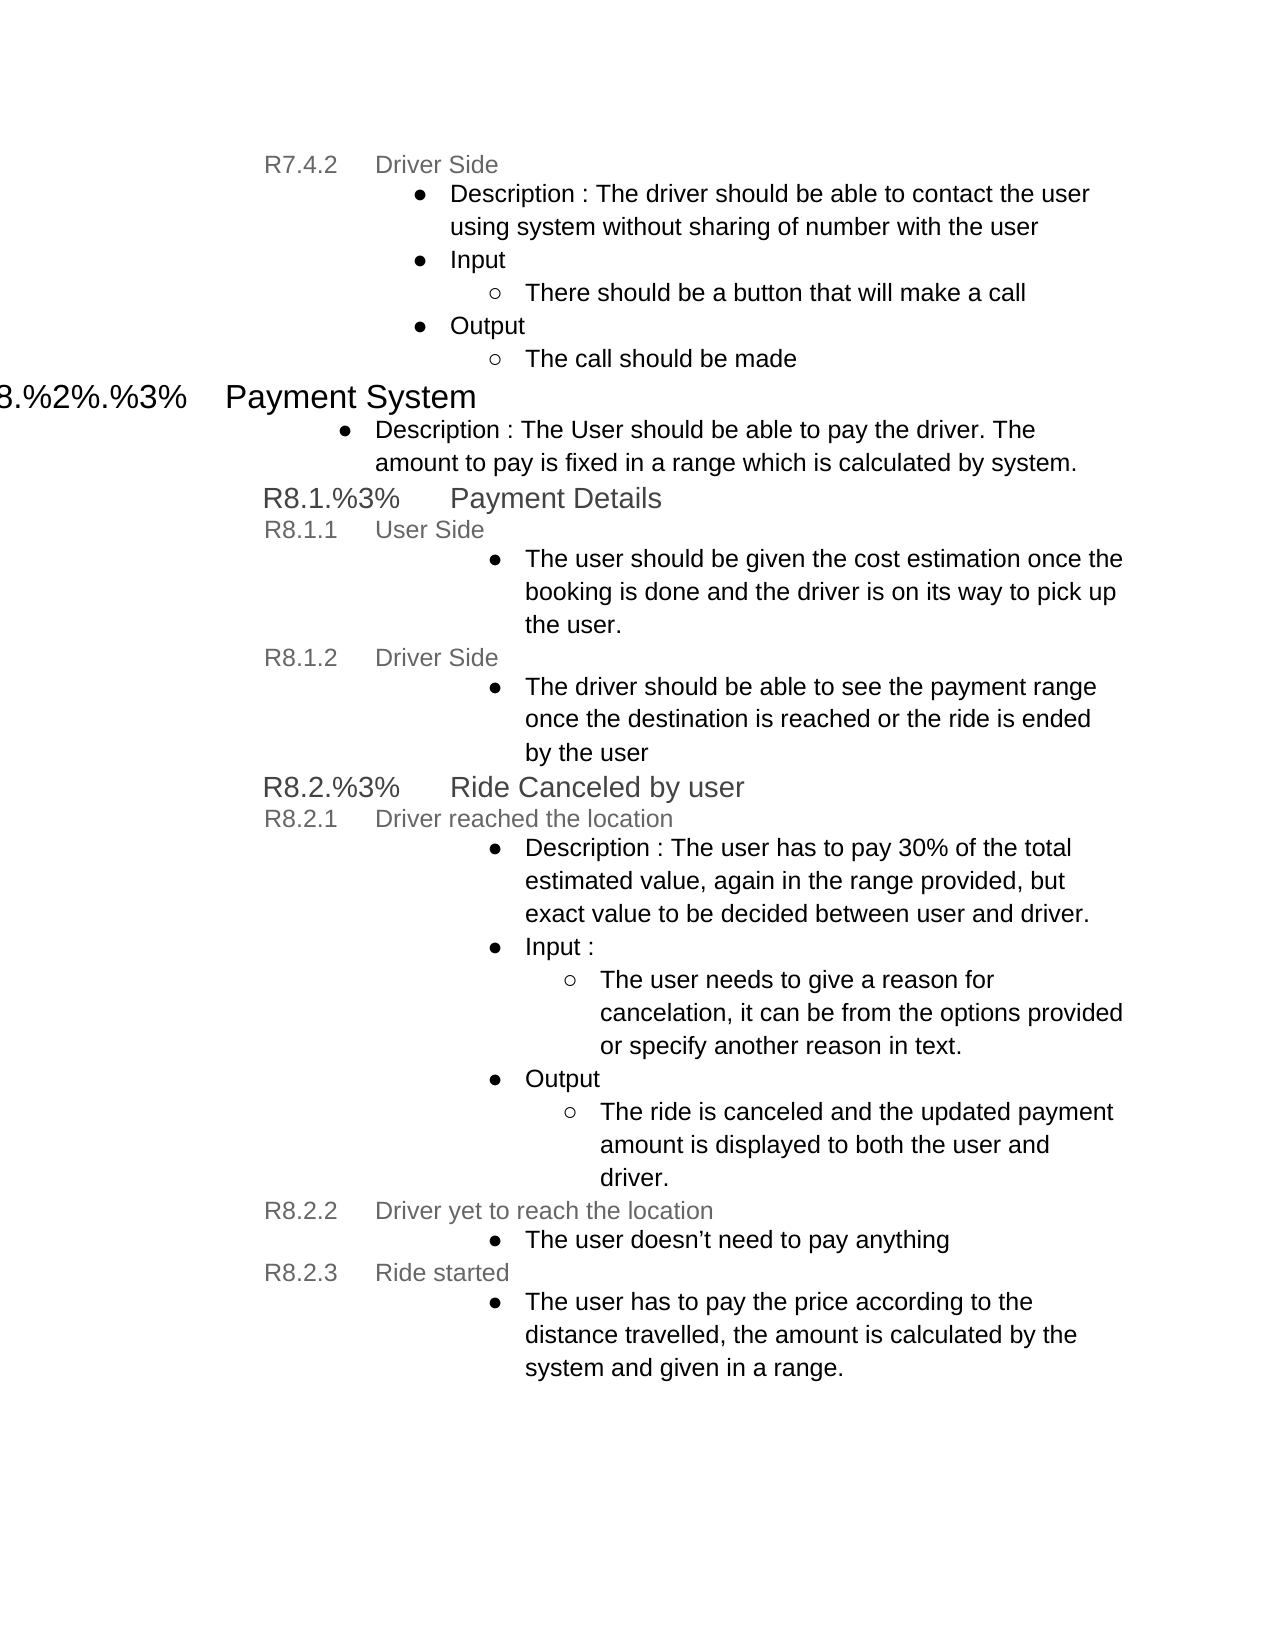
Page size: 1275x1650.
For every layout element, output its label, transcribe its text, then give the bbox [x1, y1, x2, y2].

list The user needs to give a reason for cancelation, it can be from the options provided or specify another reason in text. [562, 965, 1125, 1060]
list The user doesn’t need to pay anything [487, 1225, 1125, 1253]
list Output [412, 311, 1125, 339]
subtitle Driver Side [337, 643, 1125, 671]
list Output [487, 1064, 1125, 1093]
list Input : [487, 932, 1125, 961]
subtitle Driver Side [337, 150, 1125, 179]
subtitle Ride started [337, 1258, 1125, 1287]
subtitle User Side [337, 515, 1125, 544]
subtitle Payment System [187, 377, 1125, 415]
list The user should be given the cost estimation once the booking is done and the driver is on its way to pick up the user. [487, 544, 1125, 638]
list The ride is canceled and the updated payment amount is displayed to both the user and driver. [562, 1097, 1125, 1192]
list The user has to pay the price according to the distance travelled, the amount is calculated by the system and given in a range. [487, 1287, 1125, 1381]
subtitle Driver yet to reach the location [337, 1196, 1125, 1225]
list Description : The driver should be able to contact the user using system without sharing of number with the user [412, 179, 1125, 241]
subtitle Ride Canceled by user [262, 771, 1125, 804]
list The call should be made [487, 344, 1125, 373]
list Description : The user has to pay 30% of the total estimated value, again in the range provided, but exact value to be decided between user and driver. [487, 833, 1125, 928]
list Description : The User should be able to pay the driver. The amount to pay is fixed in a range which is calculated by system. [337, 415, 1125, 477]
list The driver should be able to see the payment range once the destination is reached or the ride is ended by the user [487, 671, 1125, 766]
list Input [412, 245, 1125, 273]
subtitle Payment Details [262, 481, 1125, 515]
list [487, 278, 1125, 307]
subtitle Driver reached the location [337, 804, 1125, 833]
